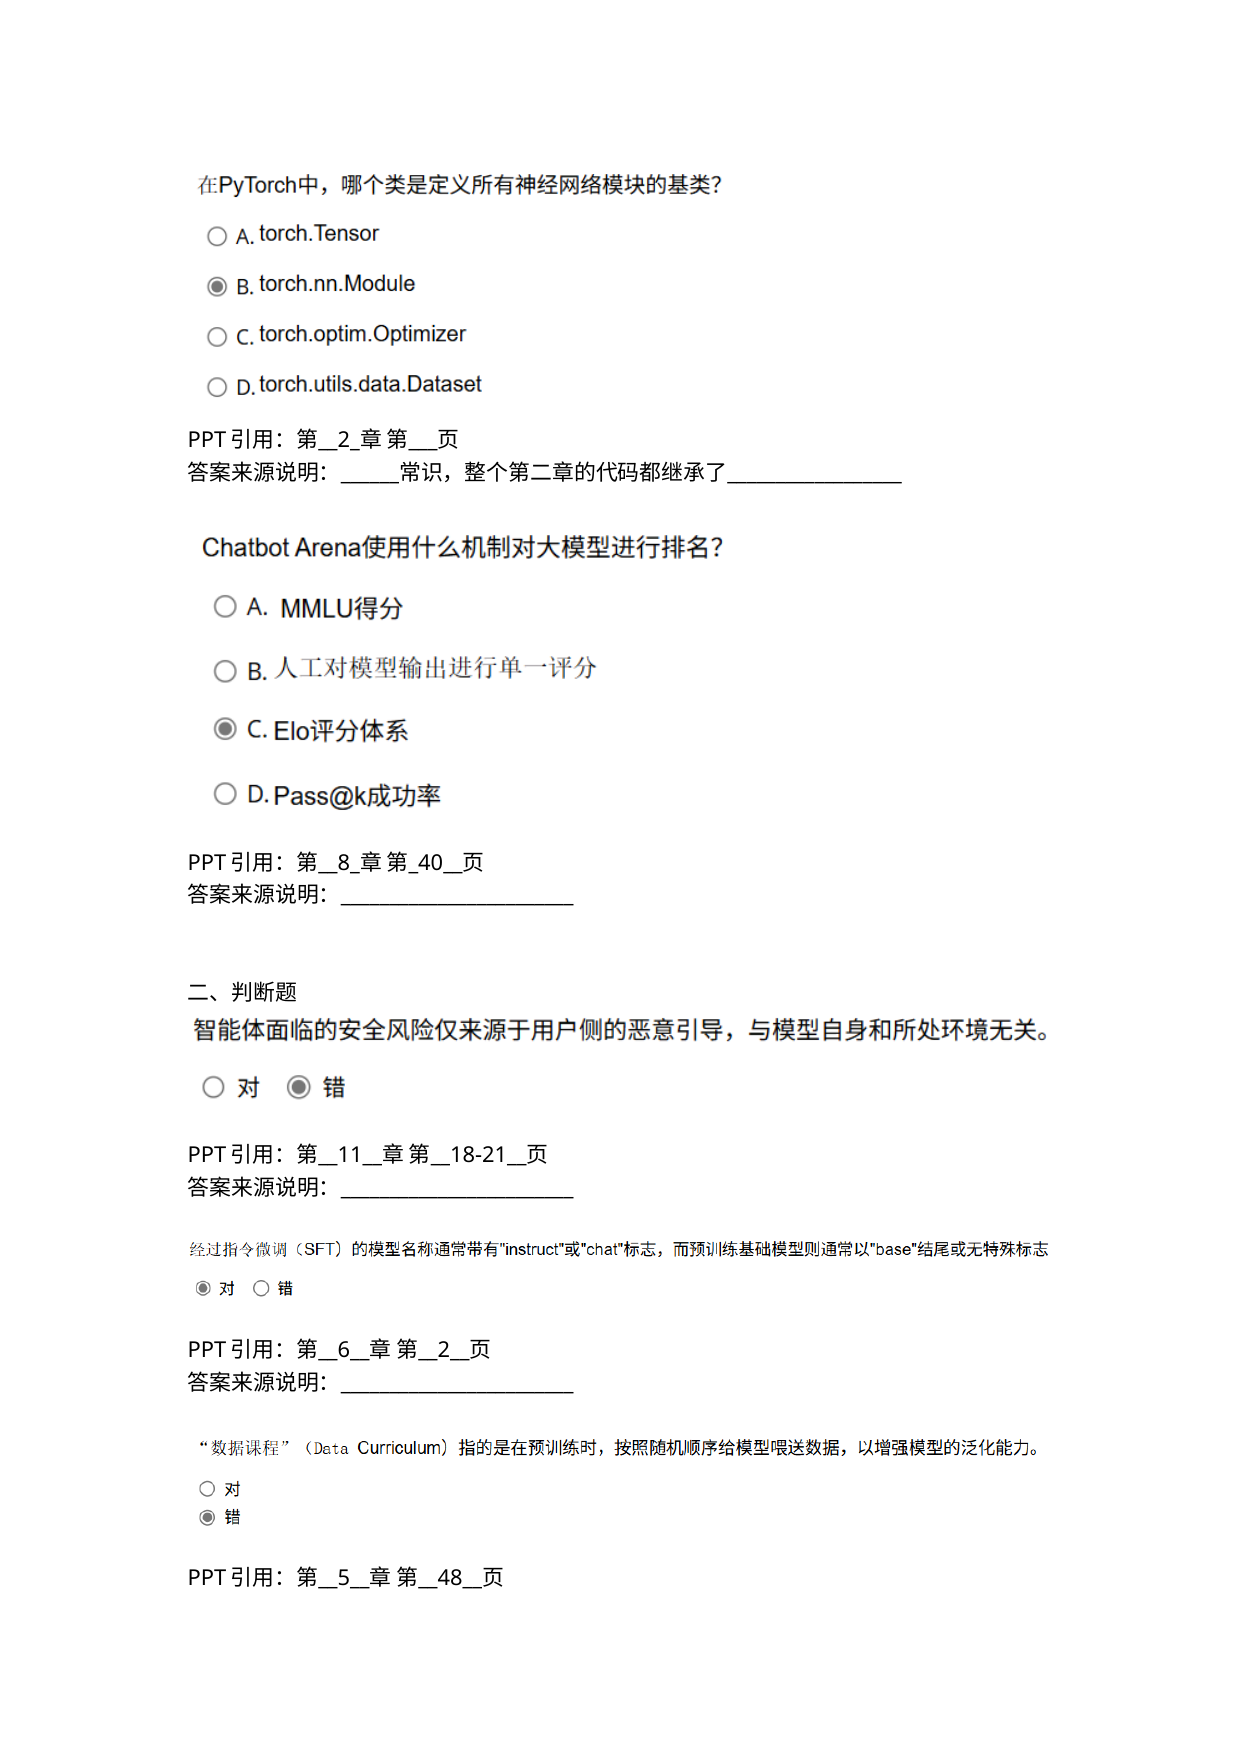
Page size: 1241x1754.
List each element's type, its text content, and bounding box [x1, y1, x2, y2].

text 二、判断题 [187, 974, 1053, 1007]
text 答案来源说明：________________________ [187, 877, 1053, 909]
text 答案来源说明：______常识，整个第二章的代码都继承了__________________ [187, 454, 1053, 487]
text PPT引用：第__11__章 第__18-21__页 [187, 1137, 1053, 1169]
picture [187, 519, 752, 825]
picture [187, 162, 755, 408]
picture [187, 1234, 1053, 1302]
picture [187, 1429, 1053, 1533]
text PPT引用：第__5__章 第__48__页 [187, 1559, 1053, 1592]
picture [187, 1007, 1053, 1113]
text 答案来源说明：________________________ [187, 1169, 1053, 1202]
text PPT引用：第__2_章 第___页 [187, 422, 1053, 454]
text 答案来源说明：________________________ [187, 1364, 1053, 1397]
text PPT引用：第__8_章 第_40__页 [187, 844, 1053, 877]
text PPT引用：第__6__章 第__2__页 [187, 1332, 1053, 1364]
